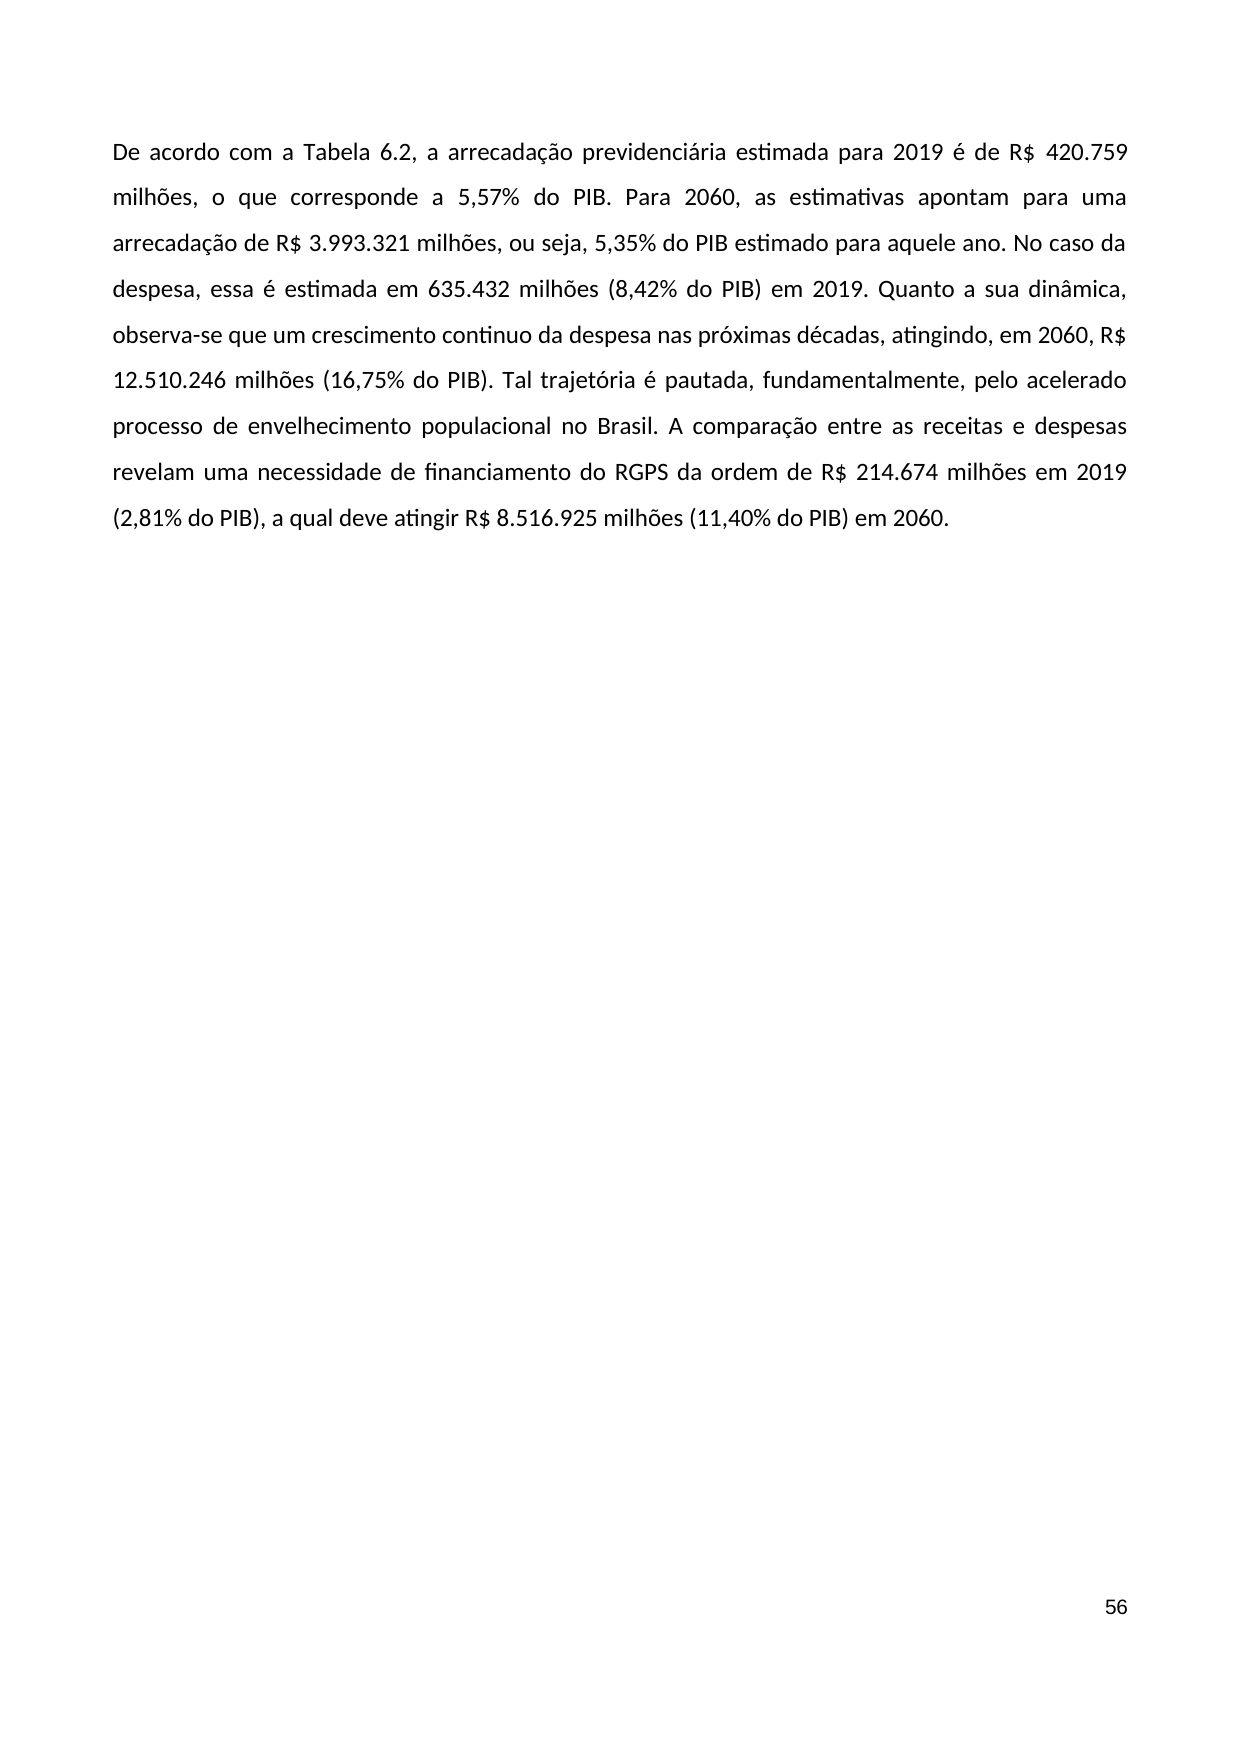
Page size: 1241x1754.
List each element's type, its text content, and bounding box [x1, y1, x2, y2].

text De acordo com a Tabela 6.2, a arrecadação previdenciária estimada para 2019 é de R$ 420.759 milhões, o que corresponde a 5,57% do PIB. Para 2060, as estimativas apontam para uma arrecadação de R$ 3.993.321 milhões, ou seja, 5,35% do PIB estimado para aquele ano. No caso da despesa, essa é estimada em 635.432 milhões (8,42% do PIB) em 2019. Quanto a sua dinâmica, observa-se que um crescimento continuo da despesa nas próximas décadas, atingindo, em 2060, R$ 12.510.246 milhões (16,75% do PIB). Tal trajetória é pautada, fundamentalmente, pelo acelerado processo de envelhecimento populacional no Brasil. A comparação entre as receitas e despesas revelam uma necessidade de financiamento do RGPS da ordem de R$ 214.674 milhões em 2019 (2,81% do PIB), a qual deve atingir R$ 8.516.925 milhões (11,40% do PIB) em 2060. [112, 136, 1128, 532]
